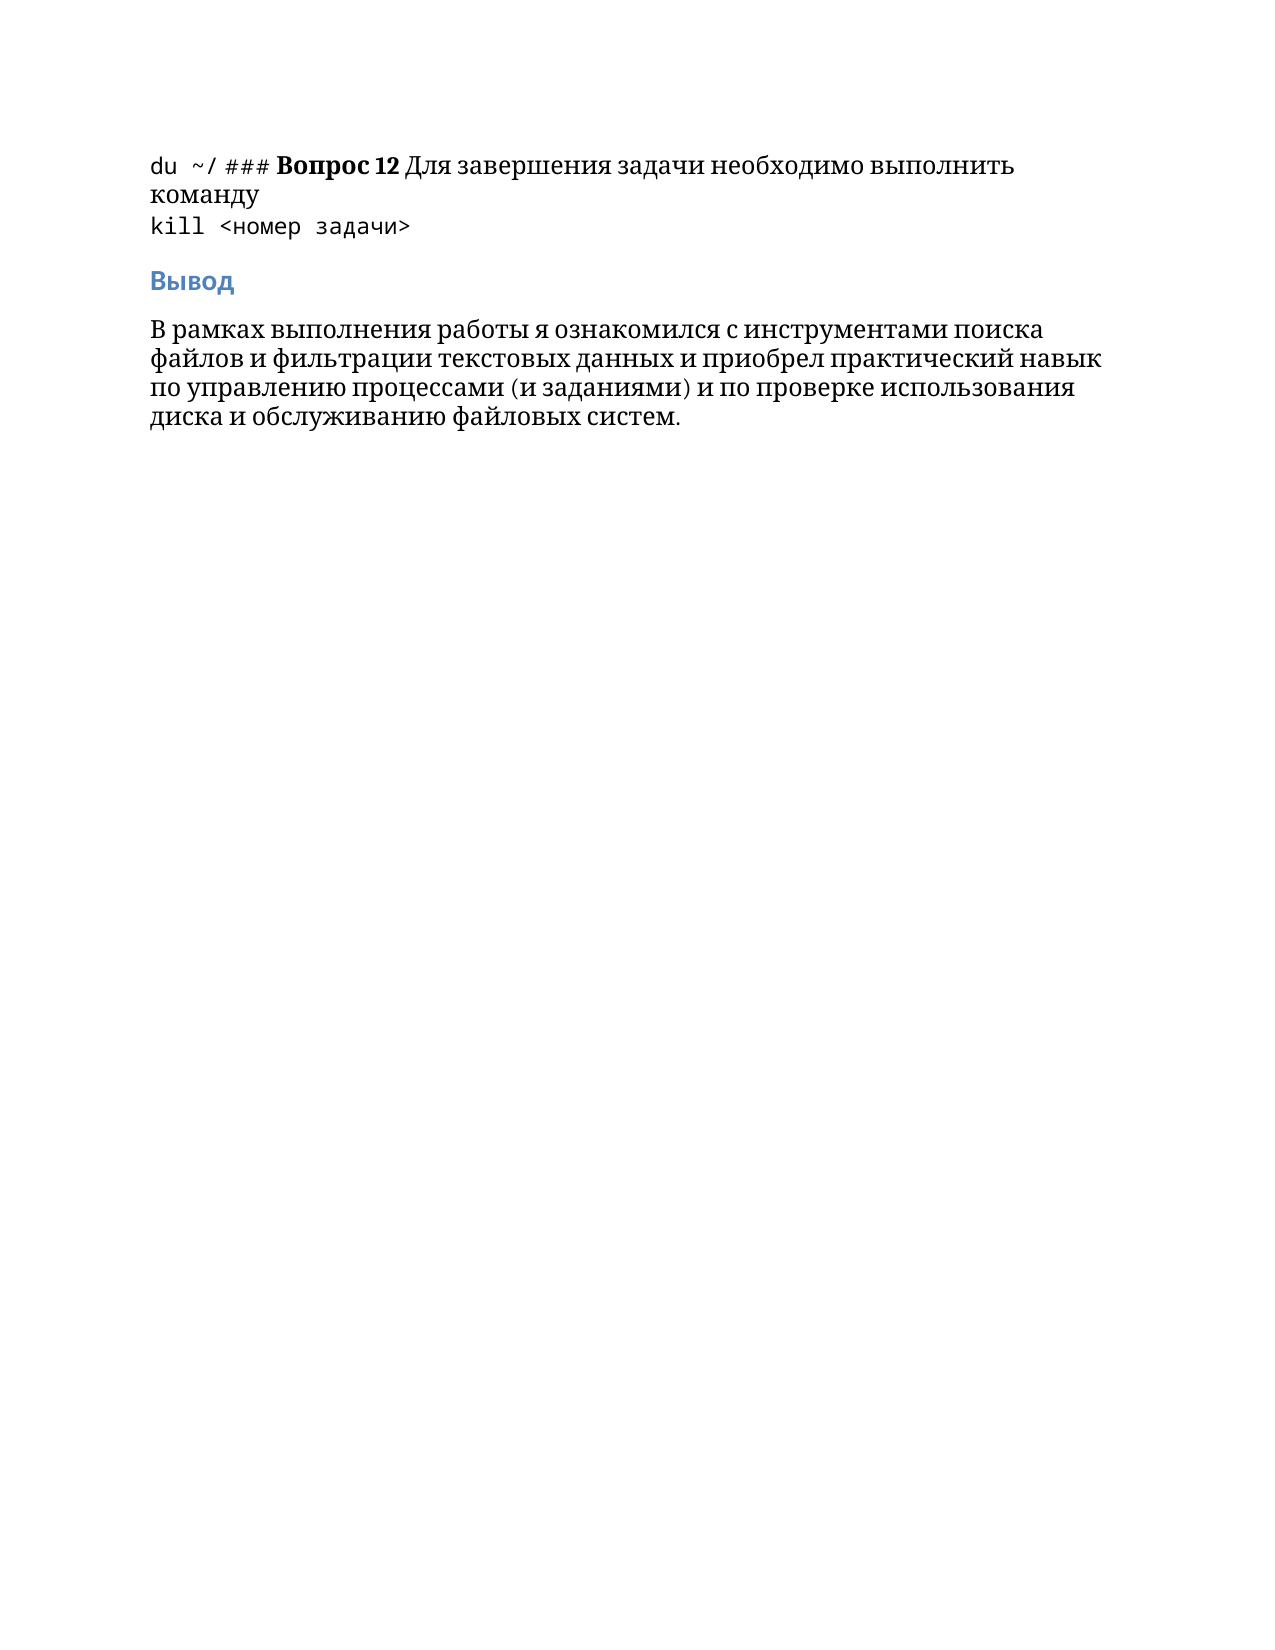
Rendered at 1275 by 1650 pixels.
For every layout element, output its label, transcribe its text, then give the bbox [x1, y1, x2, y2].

text du ~/ ### Вопрос 12 Для завершения задачи необходимо выполнить команду kill <номер задачи> [150, 150, 1125, 241]
subtitle Вывод [150, 262, 1125, 298]
text В рамках выполнения работы я ознакомился с инструментами поиска файлов и фильтрации текстовых данных и приобрел практический навык по управлению процессами (и заданиями) и по проверке использования диска и обслуживанию файловых систем. [150, 316, 1125, 431]
